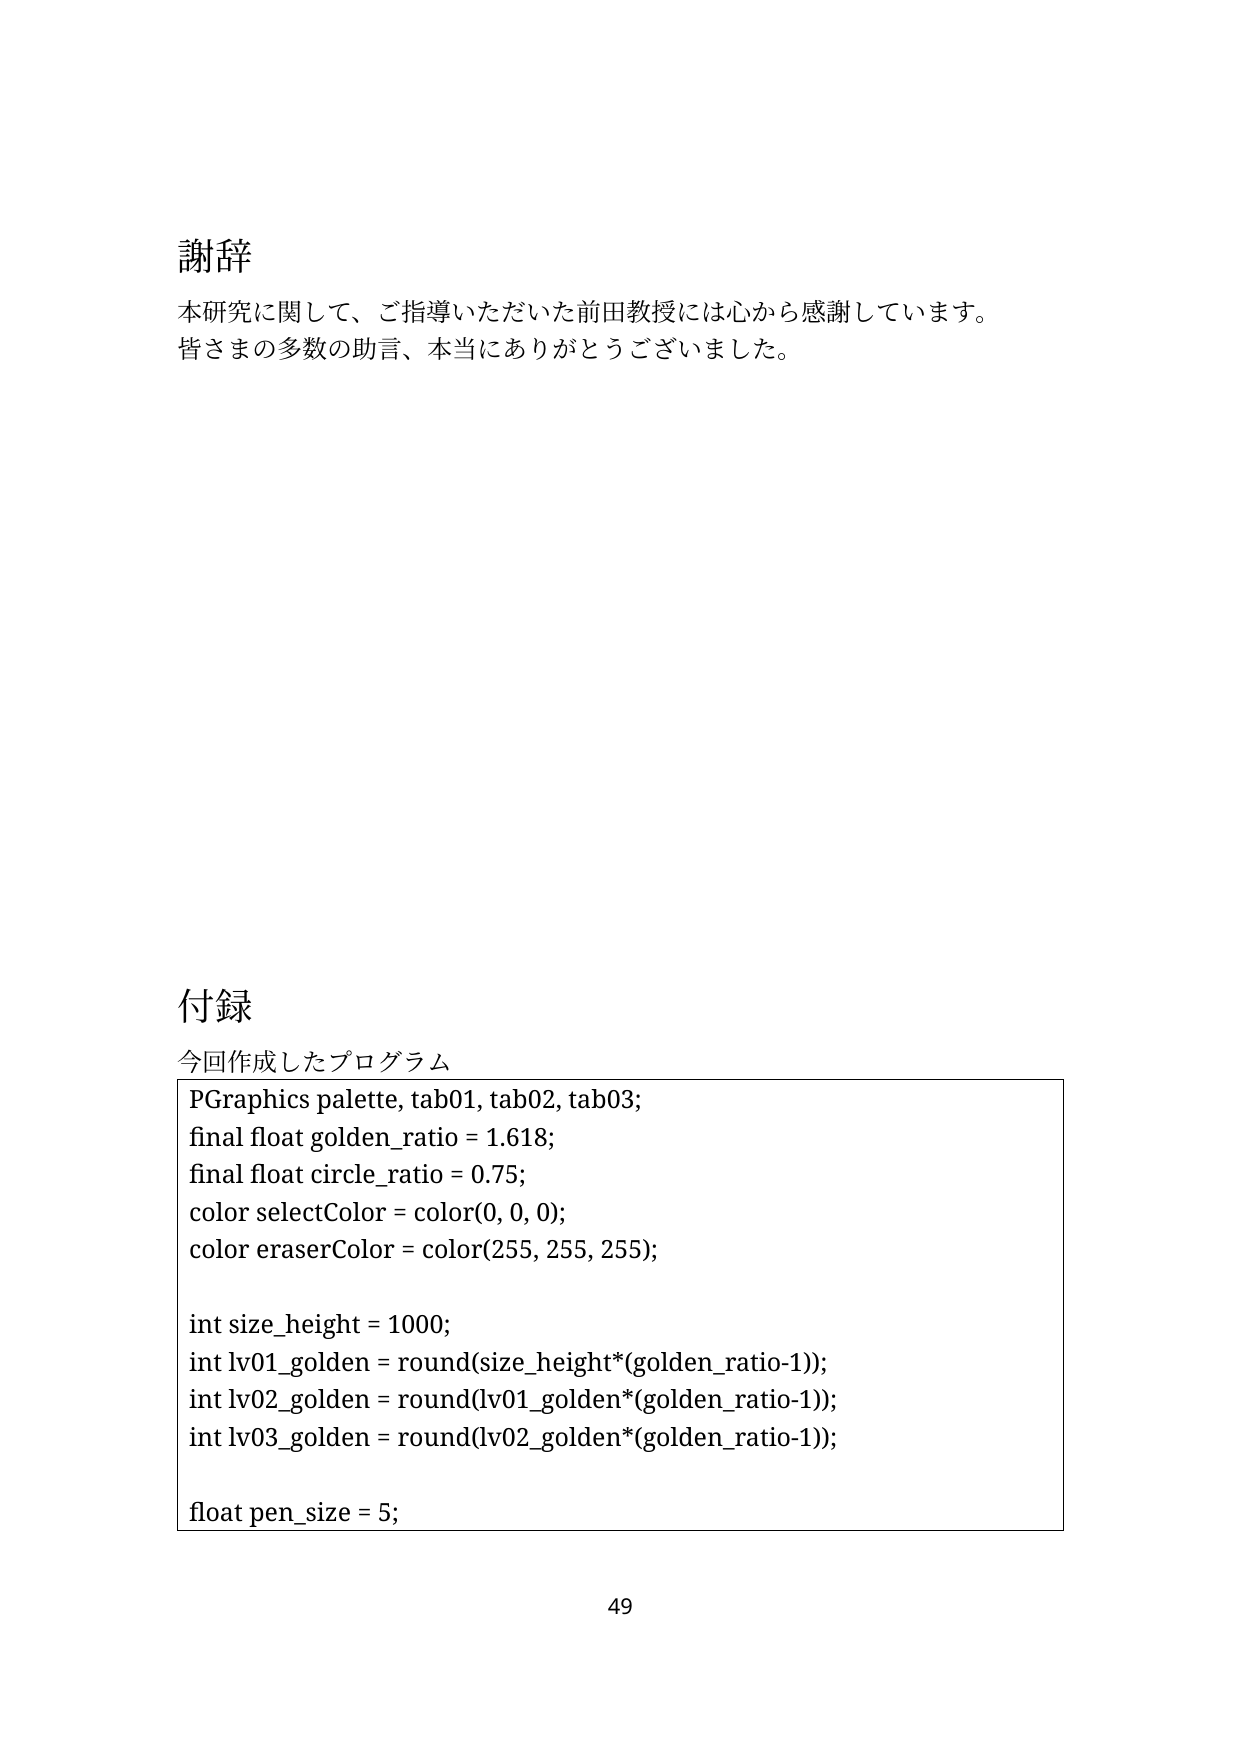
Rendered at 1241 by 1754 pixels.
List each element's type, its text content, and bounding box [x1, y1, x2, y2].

text 本研究に関して、ご指導いただいた前田教授には心から感謝しています。 [177, 292, 1063, 329]
text 皆さまの多数の助言、本当にありがとうございました。 [177, 329, 1063, 367]
text 今回作成したプログラム [177, 1042, 1063, 1079]
text 付録 [177, 967, 1063, 1042]
text 謝辞 [177, 217, 1063, 292]
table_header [178, 1080, 1063, 1530]
